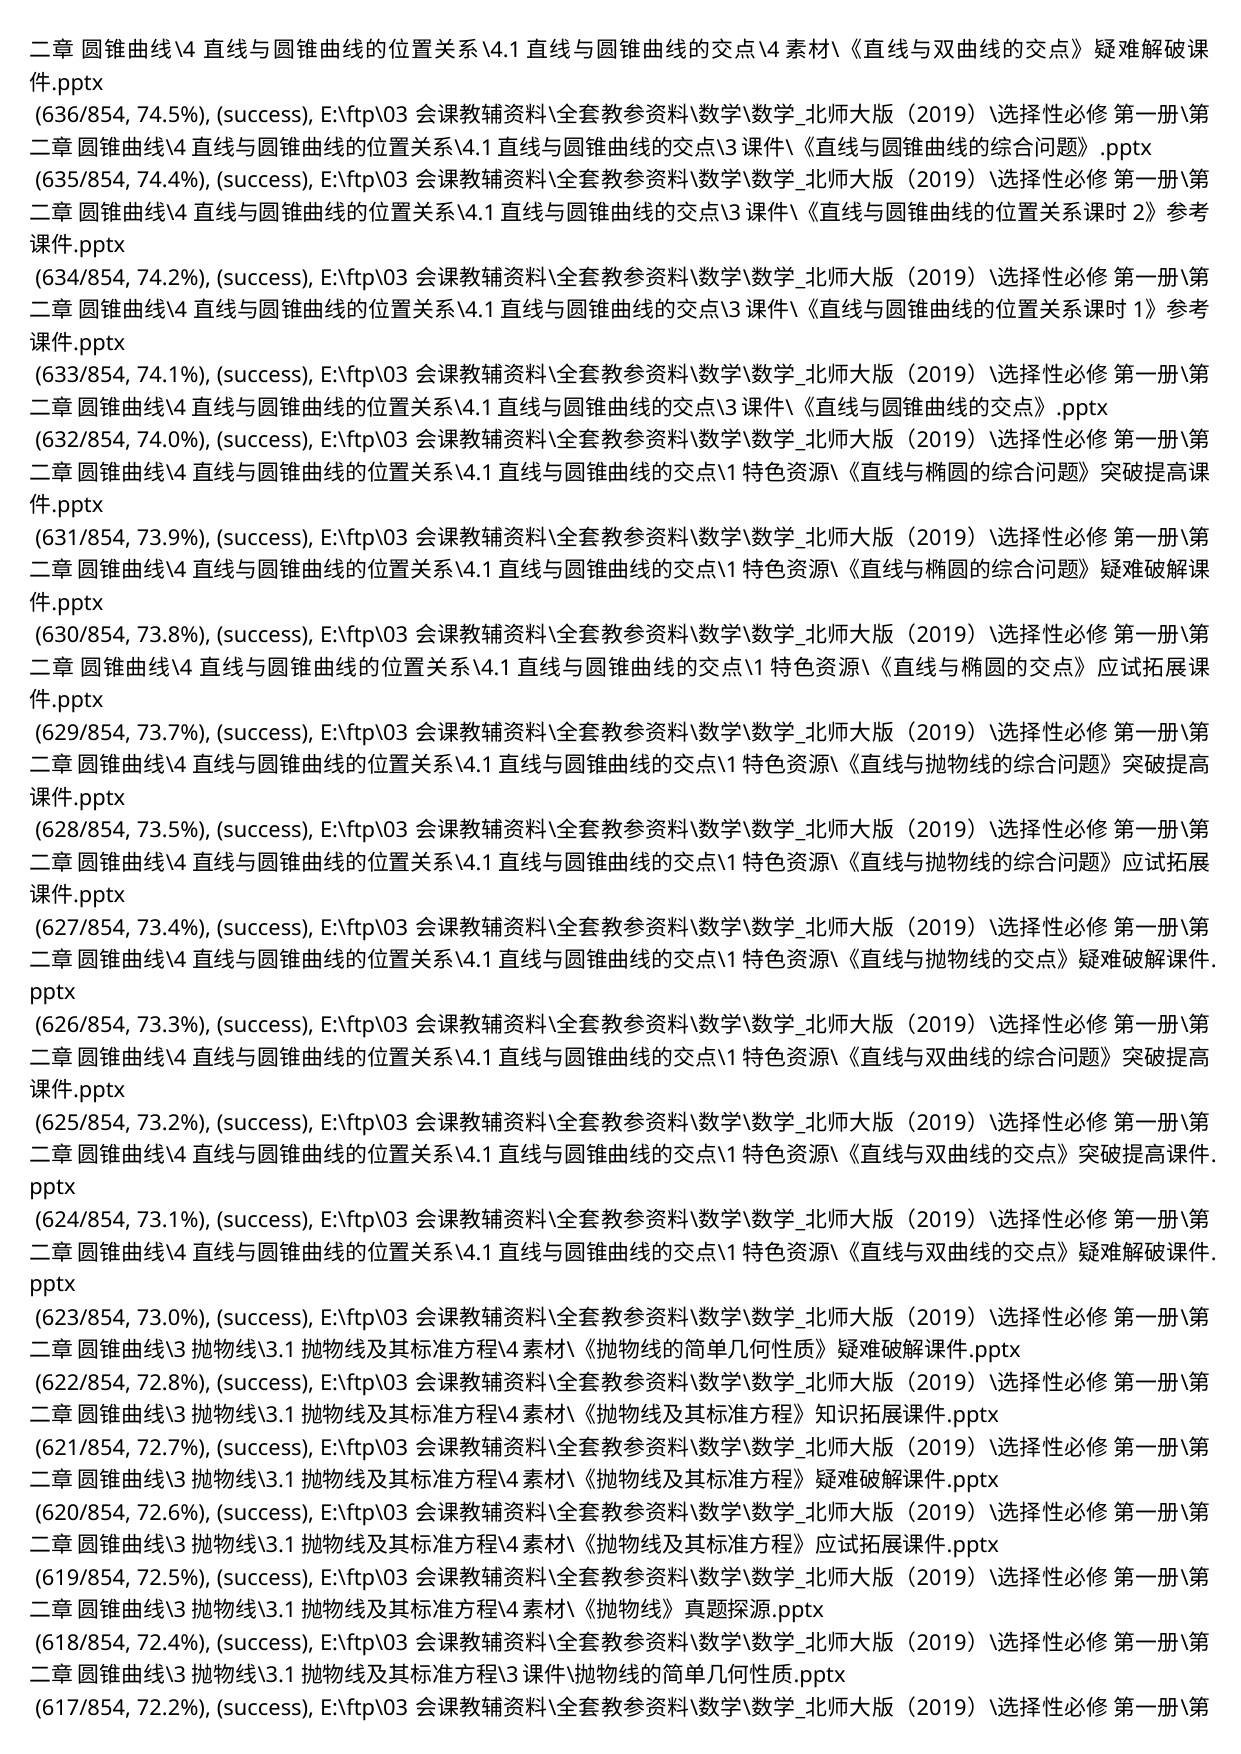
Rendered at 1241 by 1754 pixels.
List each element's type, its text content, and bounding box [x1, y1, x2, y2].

text (621/854, 72.7%), (success), E:\ftp\03 会课教辅资料\全套教参资料\数学\数学_北师大版（2019）\选择性必修 第一册\第二章 圆锥曲线\3 抛物线\3.1抛物线及其标准方程\4素材\《抛物线及其标准方程》疑难破解课件.pptx [29, 1429, 1211, 1494]
text (629/854, 73.7%), (success), E:\ftp\03 会课教辅资料\全套教参资料\数学\数学_北师大版（2019）\选择性必修 第一册\第二章 圆锥曲线\4 直线与圆锥曲线的位置关系\4.1直线与圆锥曲线的交点\1特色资源\《直线与抛物线的综合问题》突破提高课件.pptx [29, 714, 1211, 812]
text (625/854, 73.2%), (success), E:\ftp\03 会课教辅资料\全套教参资料\数学\数学_北师大版（2019）\选择性必修 第一册\第二章 圆锥曲线\4 直线与圆锥曲线的位置关系\4.1直线与圆锥曲线的交点\1特色资源\《直线与双曲线的交点》突破提高课件.pptx [29, 1104, 1211, 1202]
text (630/854, 73.8%), (success), E:\ftp\03 会课教辅资料\全套教参资料\数学\数学_北师大版（2019）\选择性必修 第一册\第二章 圆锥曲线\4 直线与圆锥曲线的位置关系\4.1直线与圆锥曲线的交点\1特色资源\《直线与椭圆的交点》应试拓展课件.pptx [29, 617, 1211, 714]
text (618/854, 72.4%), (success), E:\ftp\03 会课教辅资料\全套教参资料\数学\数学_北师大版（2019）\选择性必修 第一册\第二章 圆锥曲线\3 抛物线\3.1抛物线及其标准方程\3课件\抛物线的简单几何性质.pptx [29, 1624, 1211, 1689]
text (635/854, 74.4%), (success), E:\ftp\03 会课教辅资料\全套教参资料\数学\数学_北师大版（2019）\选择性必修 第一册\第二章 圆锥曲线\4 直线与圆锥曲线的位置关系\4.1直线与圆锥曲线的交点\3课件\《直线与圆锥曲线的位置关系课时2》参考课件.pptx [29, 162, 1211, 259]
text (620/854, 72.6%), (success), E:\ftp\03 会课教辅资料\全套教参资料\数学\数学_北师大版（2019）\选择性必修 第一册\第二章 圆锥曲线\3 抛物线\3.1抛物线及其标准方程\4素材\《抛物线及其标准方程》应试拓展课件.pptx [29, 1494, 1211, 1559]
text (632/854, 74.0%), (success), E:\ftp\03 会课教辅资料\全套教参资料\数学\数学_北师大版（2019）\选择性必修 第一册\第二章 圆锥曲线\4 直线与圆锥曲线的位置关系\4.1直线与圆锥曲线的交点\1特色资源\《直线与椭圆的综合问题》突破提高课件.pptx [29, 422, 1211, 519]
text (626/854, 73.3%), (success), E:\ftp\03 会课教辅资料\全套教参资料\数学\数学_北师大版（2019）\选择性必修 第一册\第二章 圆锥曲线\4 直线与圆锥曲线的位置关系\4.1直线与圆锥曲线的交点\1特色资源\《直线与双曲线的综合问题》突破提高课件.pptx [29, 1007, 1211, 1104]
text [29, 1689, 1211, 1722]
text (619/854, 72.5%), (success), E:\ftp\03 会课教辅资料\全套教参资料\数学\数学_北师大版（2019）\选择性必修 第一册\第二章 圆锥曲线\3 抛物线\3.1抛物线及其标准方程\4素材\《抛物线》真题探源.pptx [29, 1559, 1211, 1624]
text (624/854, 73.1%), (success), E:\ftp\03 会课教辅资料\全套教参资料\数学\数学_北师大版（2019）\选择性必修 第一册\第二章 圆锥曲线\4 直线与圆锥曲线的位置关系\4.1直线与圆锥曲线的交点\1特色资源\《直线与双曲线的交点》疑难解破课件.pptx [29, 1202, 1211, 1299]
text (636/854, 74.5%), (success), E:\ftp\03 会课教辅资料\全套教参资料\数学\数学_北师大版（2019）\选择性必修 第一册\第二章 圆锥曲线\4 直线与圆锥曲线的位置关系\4.1直线与圆锥曲线的交点\3课件\《直线与圆锥曲线的综合问题》.pptx [29, 97, 1211, 162]
text (627/854, 73.4%), (success), E:\ftp\03 会课教辅资料\全套教参资料\数学\数学_北师大版（2019）\选择性必修 第一册\第二章 圆锥曲线\4 直线与圆锥曲线的位置关系\4.1直线与圆锥曲线的交点\1特色资源\《直线与抛物线的交点》疑难破解课件.pptx [29, 909, 1211, 1007]
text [29, 32, 1211, 97]
text (623/854, 73.0%), (success), E:\ftp\03 会课教辅资料\全套教参资料\数学\数学_北师大版（2019）\选择性必修 第一册\第二章 圆锥曲线\3 抛物线\3.1抛物线及其标准方程\4素材\《抛物线的简单几何性质》疑难破解课件.pptx [29, 1299, 1211, 1364]
text (628/854, 73.5%), (success), E:\ftp\03 会课教辅资料\全套教参资料\数学\数学_北师大版（2019）\选择性必修 第一册\第二章 圆锥曲线\4 直线与圆锥曲线的位置关系\4.1直线与圆锥曲线的交点\1特色资源\《直线与抛物线的综合问题》应试拓展课件.pptx [29, 812, 1211, 909]
text (634/854, 74.2%), (success), E:\ftp\03 会课教辅资料\全套教参资料\数学\数学_北师大版（2019）\选择性必修 第一册\第二章 圆锥曲线\4 直线与圆锥曲线的位置关系\4.1直线与圆锥曲线的交点\3课件\《直线与圆锥曲线的位置关系课时1》参考课件.pptx [29, 259, 1211, 357]
text (633/854, 74.1%), (success), E:\ftp\03 会课教辅资料\全套教参资料\数学\数学_北师大版（2019）\选择性必修 第一册\第二章 圆锥曲线\4 直线与圆锥曲线的位置关系\4.1直线与圆锥曲线的交点\3课件\《直线与圆锥曲线的交点》.pptx [29, 357, 1211, 422]
text (622/854, 72.8%), (success), E:\ftp\03 会课教辅资料\全套教参资料\数学\数学_北师大版（2019）\选择性必修 第一册\第二章 圆锥曲线\3 抛物线\3.1抛物线及其标准方程\4素材\《抛物线及其标准方程》知识拓展课件.pptx [29, 1364, 1211, 1429]
text (631/854, 73.9%), (success), E:\ftp\03 会课教辅资料\全套教参资料\数学\数学_北师大版（2019）\选择性必修 第一册\第二章 圆锥曲线\4 直线与圆锥曲线的位置关系\4.1直线与圆锥曲线的交点\1特色资源\《直线与椭圆的综合问题》疑难破解课件.pptx [29, 519, 1211, 617]
